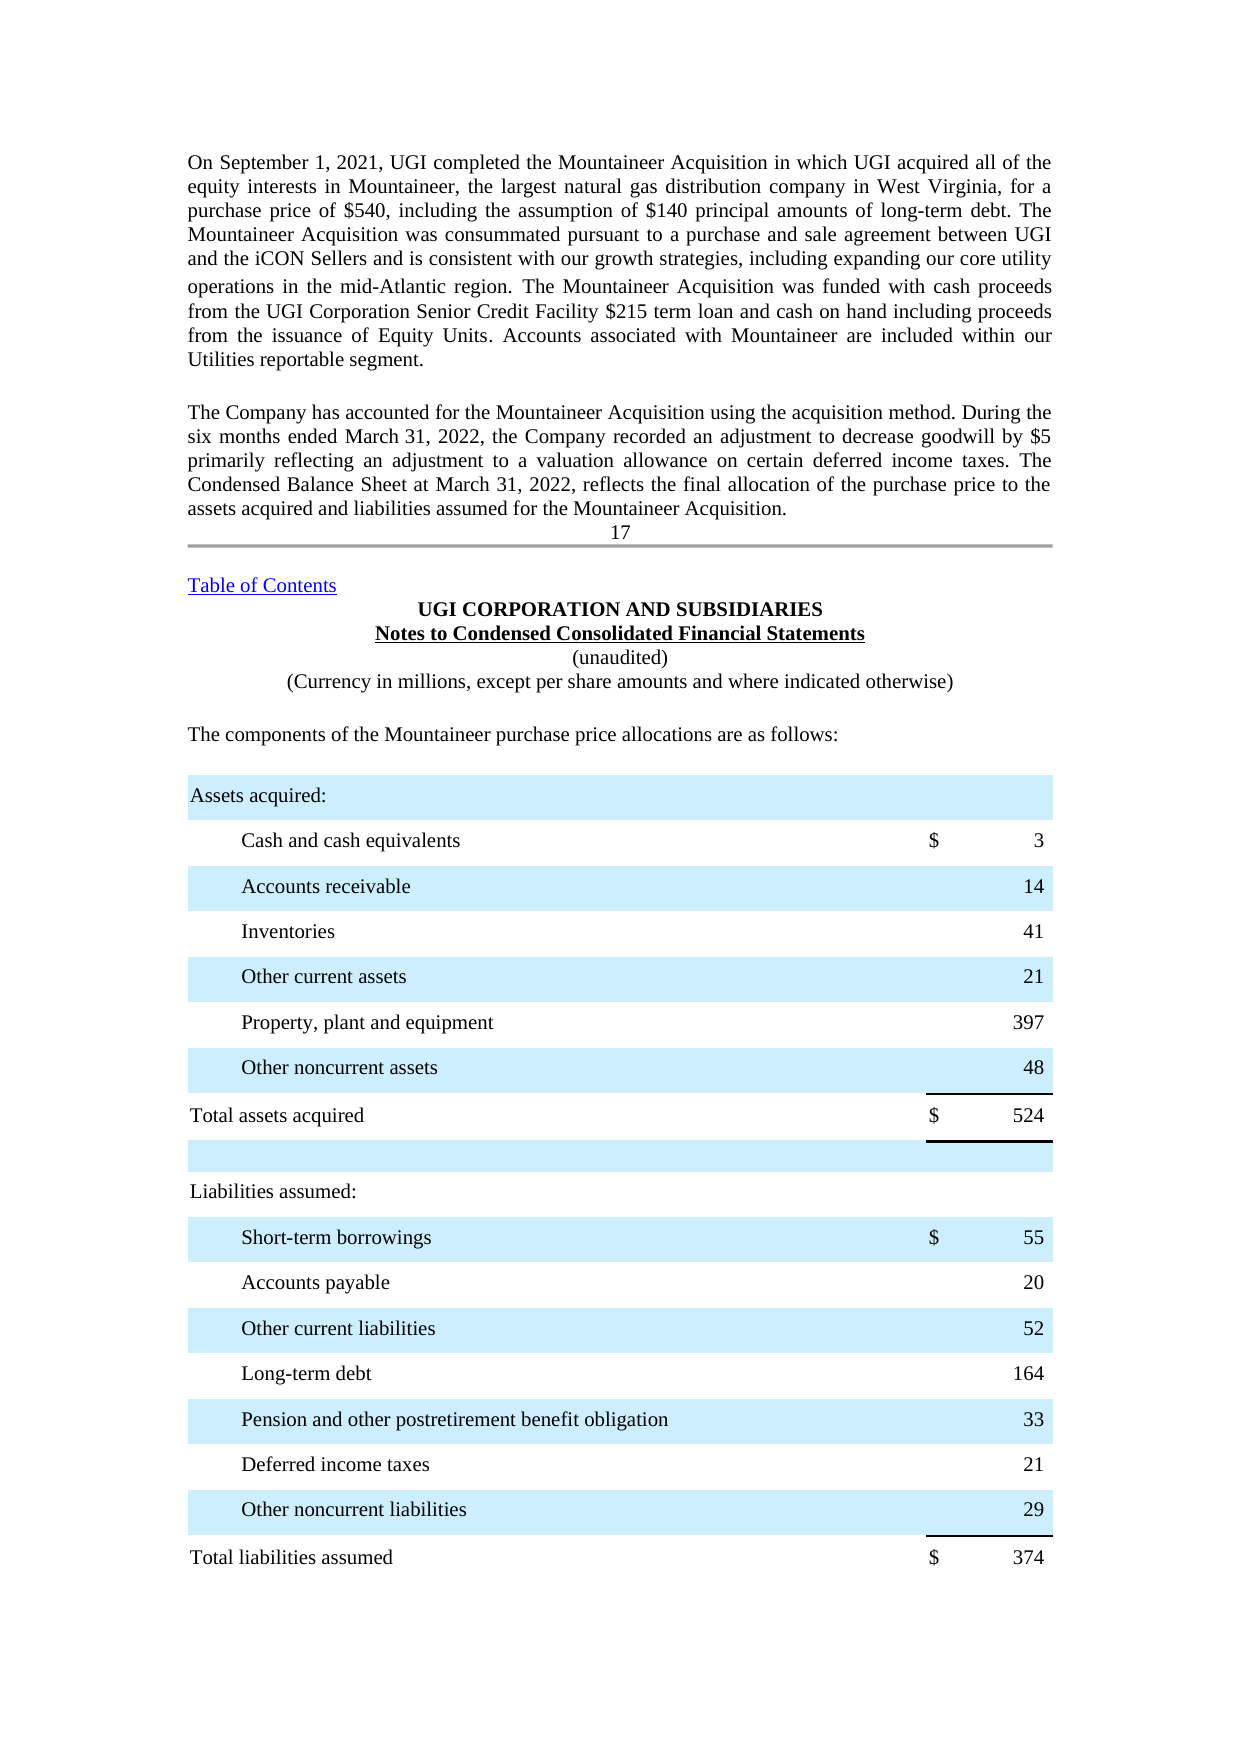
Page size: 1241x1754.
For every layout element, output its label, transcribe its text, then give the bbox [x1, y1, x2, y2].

text Notes to Condensed Consolidated Financial Statements [187, 621, 1053, 645]
text Table of Contents [187, 573, 1053, 597]
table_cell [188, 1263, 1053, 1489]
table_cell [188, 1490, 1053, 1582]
text (unaudited) [187, 645, 1053, 669]
text UGI CORPORATION AND SUBSIDIARIES [187, 597, 1053, 621]
text (Currency in millions, except per share amounts and where indicated otherwise) [187, 669, 1053, 693]
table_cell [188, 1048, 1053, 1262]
text On September 1, 2021, UGI completed the Mountaineer Acquisition in which UGI acquired all of the equity interests in Mountaineer, the largest natural gas distribution company in West Virginia, for a purchase price of $540, including the assumption of $140 principal amounts of long-term debt. The Mountaineer Acquisition was consummated pursuant to a purchase and sale agreement between UGI and the iCON Sellers and is consistent with our growth strategies, including expanding our core utility operations in the mid-Atlantic region. The Mountaineer Acquisition was funded with cash proceeds from the UGI Corporation Senior Credit Facility $215 term loan and cash on hand including proceeds from the issuance of Equity Units. Accounts associated with Mountaineer are included within our Utilities reportable segment. [187, 150, 1053, 371]
text The Company has accounted for the Mountaineer Acquisition using the acquisition method. During the six months ended March 31, 2022, the Company recorded an adjustment to decrease goodwill by $5 primarily reflecting an adjustment to a valuation allowance on certain deferred income taxes. The Condensed Balance Sheet at March 31, 2022, reflects the final allocation of the purchase price to the assets acquired and liabilities assumed for the Mountaineer Acquisition. [187, 400, 1053, 520]
text 17 [187, 520, 1053, 544]
text The components of the Mountaineer purchase price allocations are as follows: [187, 722, 1053, 746]
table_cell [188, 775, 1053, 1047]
